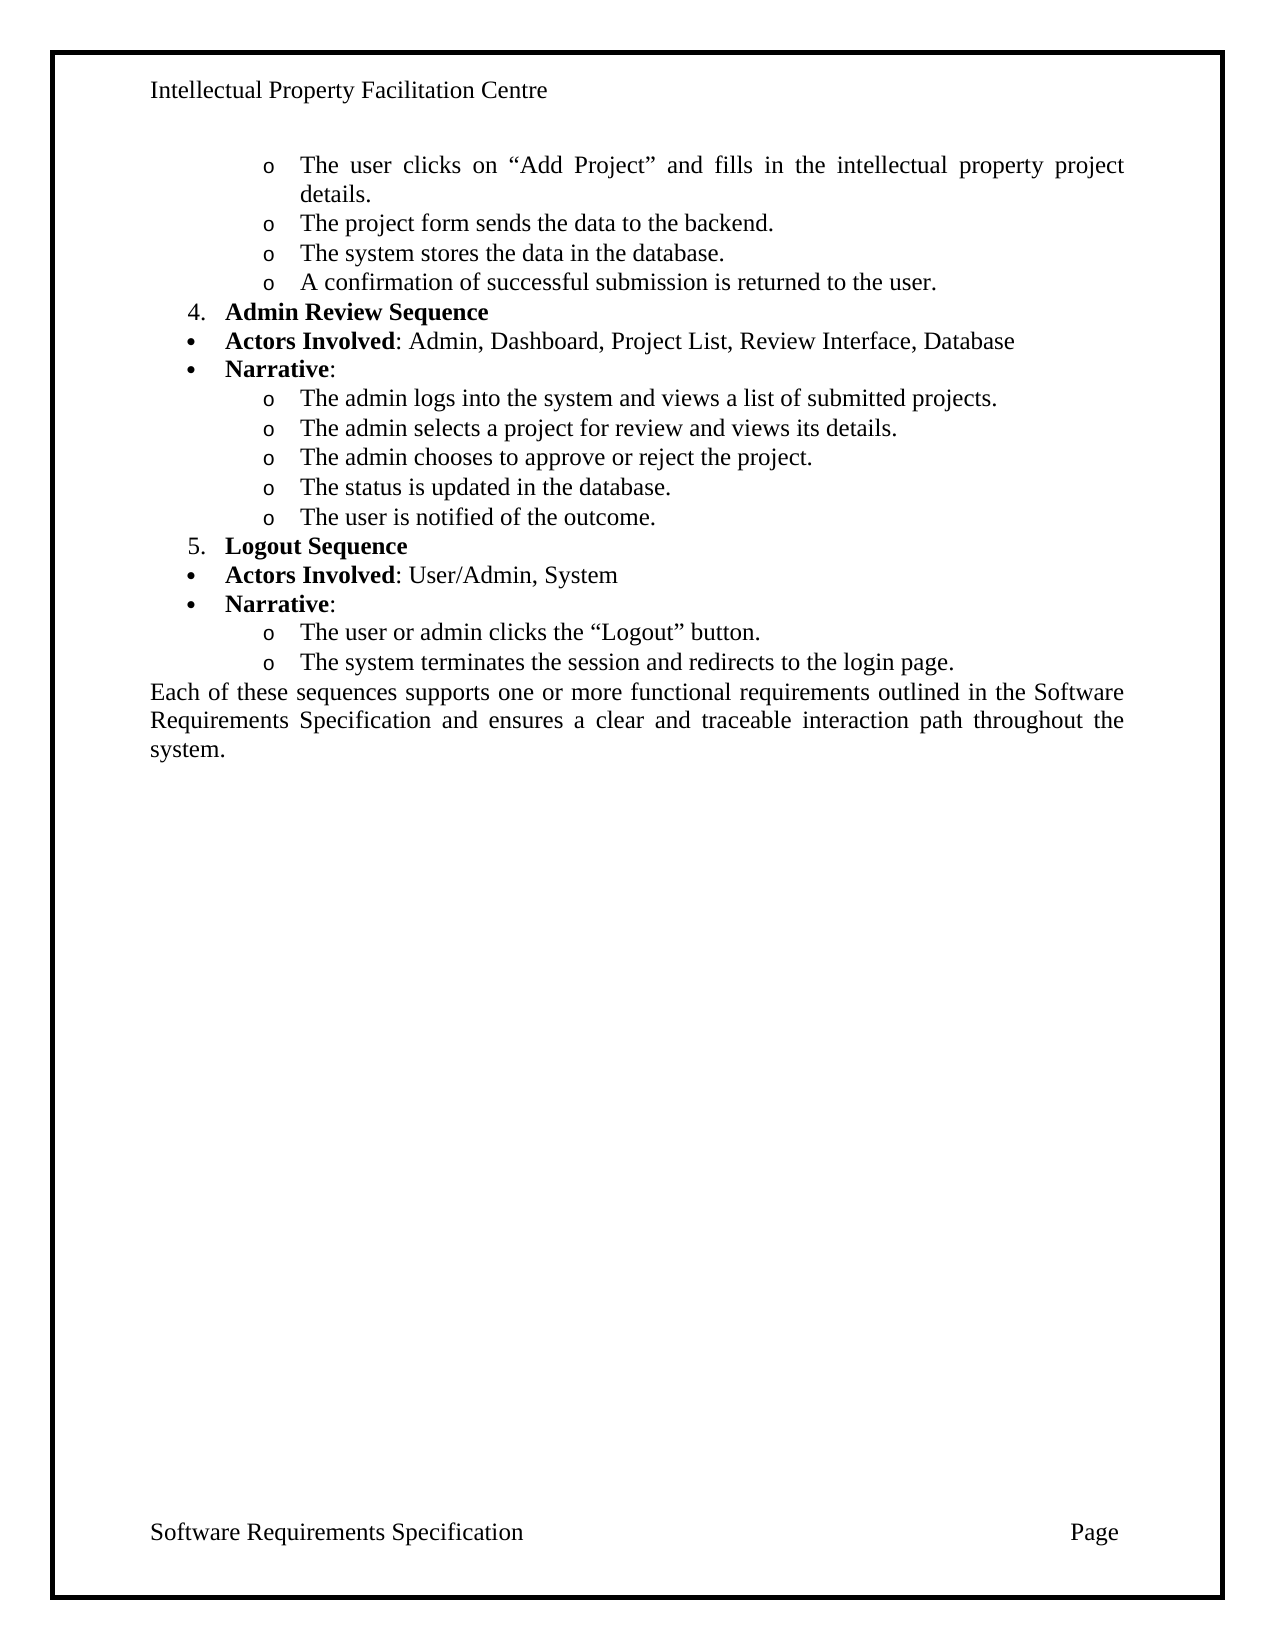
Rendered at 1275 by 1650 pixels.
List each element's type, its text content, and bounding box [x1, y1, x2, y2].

list The user clicks on “Add Project” and fills in the intellectual property project details. [262, 150, 1125, 208]
list The system terminates the session and redirects to the login page. [262, 647, 1125, 677]
list Actors Involved: Admin, Dashboard, Project List, Review Interface, Database [187, 326, 1125, 354]
list The admin chooses to approve or reject the project. [262, 442, 1125, 472]
list Narrative: [187, 354, 1125, 383]
list The user or admin clicks the “Logout” button. [262, 617, 1125, 647]
list A confirmation of successful submission is returned to the user. [262, 267, 1125, 297]
list Admin Review Sequence [187, 297, 1125, 326]
list Logout Sequence [187, 531, 1125, 560]
list The admin logs into the system and views a list of submitted projects. [262, 383, 1125, 413]
list The system stores the data in the database. [262, 238, 1125, 267]
list The status is updated in the database. [262, 472, 1125, 502]
list The admin selects a project for review and views its details. [262, 413, 1125, 442]
text Each of these sequences supports one or more functional requirements outlined in the Software Requirements Specification and ensures a clear and traceable interaction path throughout the system. [150, 677, 1125, 763]
list The project form sends the data to the backend. [262, 208, 1125, 238]
list Narrative: [187, 589, 1125, 617]
list The user is notified of the outcome. [262, 502, 1125, 531]
list Actors Involved: User/Admin, System [187, 560, 1125, 589]
